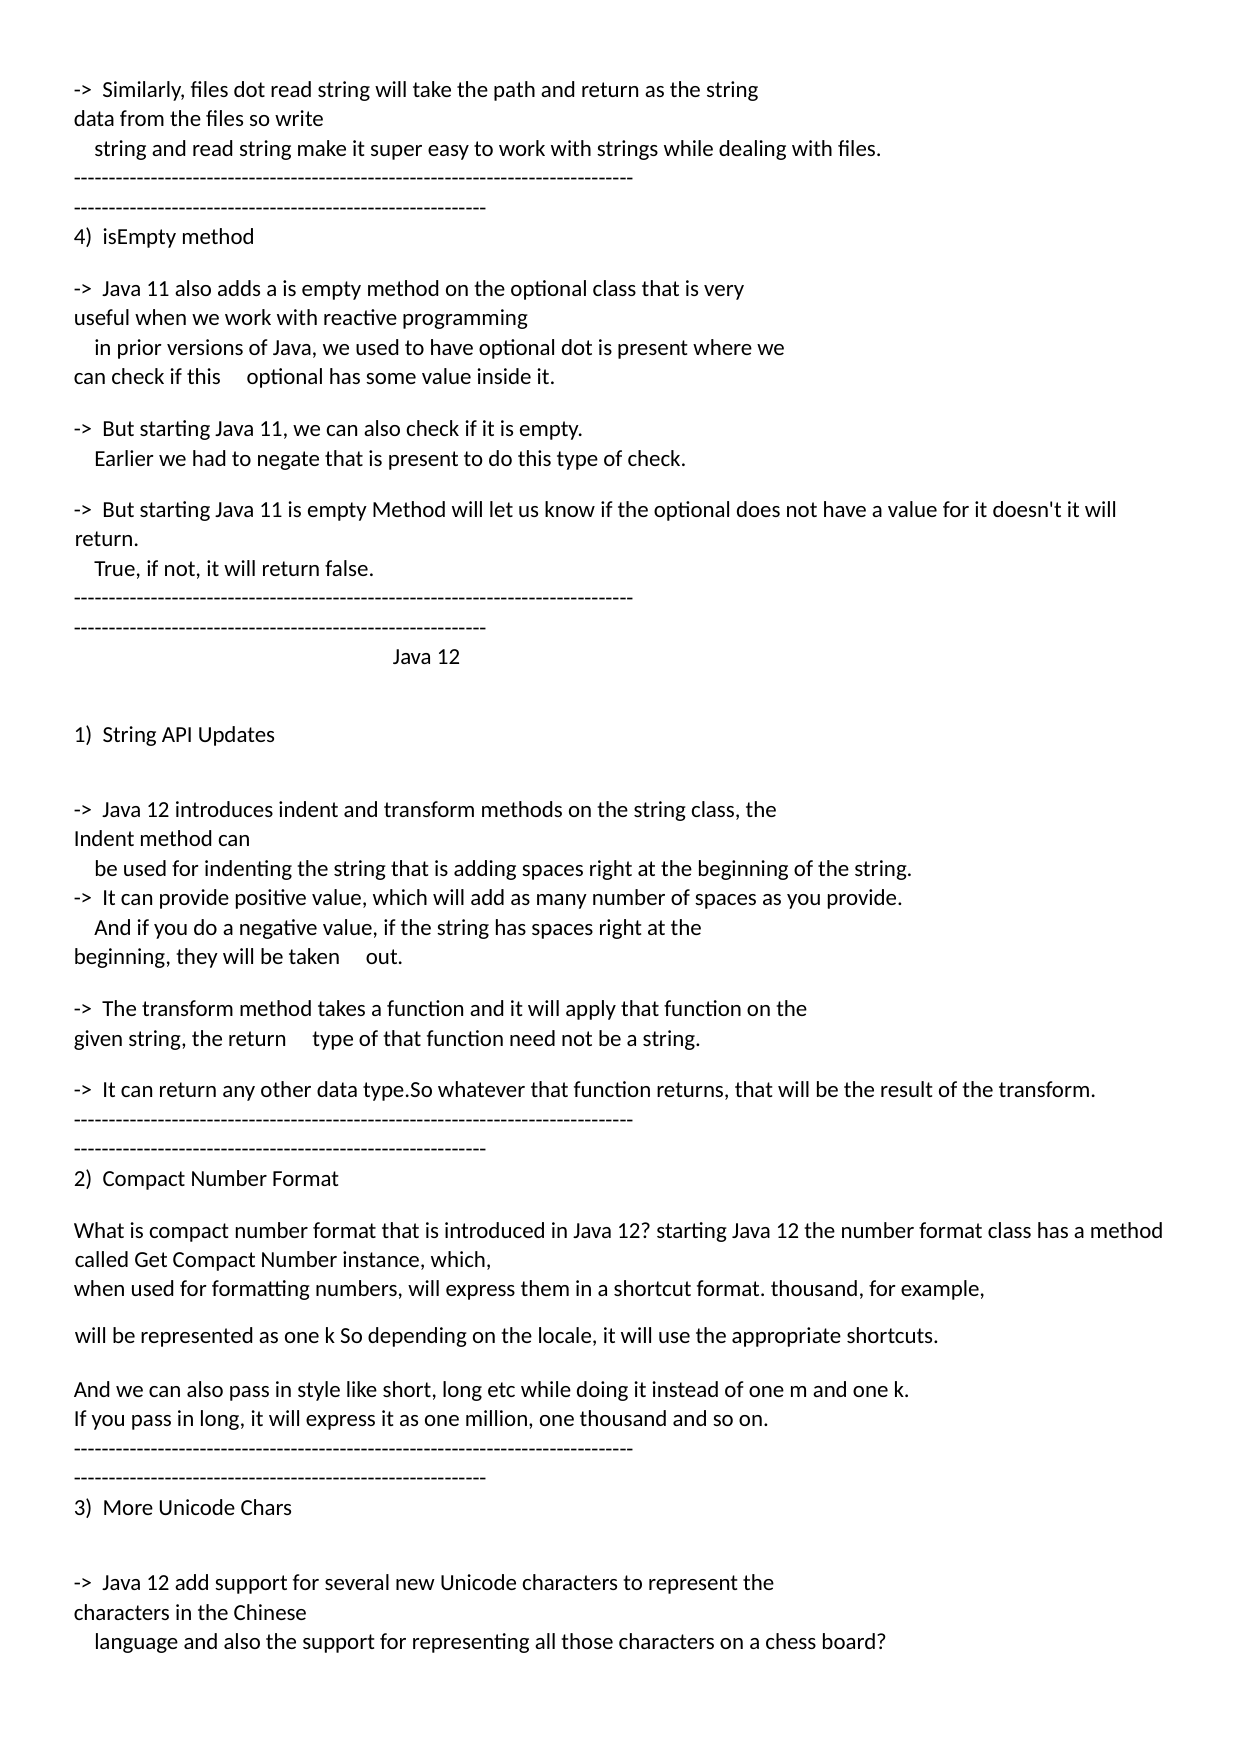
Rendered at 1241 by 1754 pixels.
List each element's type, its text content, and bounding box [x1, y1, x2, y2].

text language and also the support for representing all those characters on a chess board? [73, 1627, 1165, 1655]
text -> Java 12 add support for several new Unicode characters to represent the [73, 1568, 1165, 1596]
text And we can also pass in style like short, long etc while doing it instead of one m and one k. [73, 1375, 1165, 1403]
text -------------------------------------------------------------------------------- [73, 1434, 1165, 1462]
text -------------------------------------------------------------------------------- [73, 1105, 1165, 1133]
text given string, the return type of that function need not be a string. [73, 1024, 753, 1052]
text can check if this optional has some value inside it. [73, 362, 640, 391]
text -------------------------------------------------------------------------------- [73, 583, 1165, 612]
text string and read string make it super easy to work with strings while dealing with files. [73, 134, 1165, 162]
text -> Similarly, files dot read string will take the path and return as the string [73, 75, 1165, 103]
text beginning, they will be taken out. [73, 942, 578, 970]
text useful when we work with reactive programming [73, 303, 1165, 332]
text -> The transform method takes a function and it will apply that function on the [73, 994, 1165, 1022]
text -> Java 11 also adds a is empty method on the optional class that is very [73, 274, 1165, 302]
text -> It can return any other data type.So whatever that function returns, that will be the result of the transform. [73, 1076, 1165, 1104]
text when used for formatting numbers, will express them in a shortcut format. thousand, for example, will be represented as one k So depending on the locale, it will use the appropriate shortcuts. [73, 1274, 990, 1349]
text data from the files so write [73, 104, 1165, 132]
text -> Java 12 introduces indent and transform methods on the string class, the [73, 795, 1165, 823]
text ----------------------------------------------------------- [73, 1463, 1165, 1492]
text -> But starting Java 11 is empty Method will let us know if the optional does not have a value for it doesn't it will return. [73, 496, 1165, 553]
text in prior versions of Java, we used to have optional dot is present where we [73, 333, 1165, 361]
text What is compact number format that is introduced in Java 12? starting Java 12 the number format class has a method called Get Compact Number instance, which, [73, 1216, 1165, 1273]
text -> But starting Java 11, we can also check if it is empty. [73, 414, 1165, 442]
text 2) Compact Number Format [73, 1164, 1165, 1192]
text 1) String API Updates [73, 720, 1165, 748]
text characters in the Chinese [73, 1598, 1165, 1626]
text Earlier we had to negate that is present to do this type of check. [73, 444, 1165, 472]
text If you pass in long, it will express it as one million, one thousand and so on. [73, 1404, 1165, 1433]
text -------------------------------------------------------------------------------- [73, 163, 1165, 191]
text 3) More Unicode Chars [73, 1493, 1165, 1521]
text -> It can provide positive value, which will add as many number of spaces as you provide. [73, 883, 1165, 911]
text 4) isEmpty method [73, 222, 1165, 250]
text be used for indenting the string that is adding spaces right at the beginning of the string. [73, 854, 1165, 882]
text And if you do a negative value, if the string has spaces right at the [73, 913, 1165, 941]
text ----------------------------------------------------------- [73, 613, 1165, 641]
text ----------------------------------------------------------- [73, 1134, 1165, 1163]
text Indent method can [73, 824, 1165, 852]
text Java 12 [73, 642, 1165, 671]
text ----------------------------------------------------------- [73, 193, 1165, 221]
text True, if not, it will return false. [73, 554, 1165, 582]
